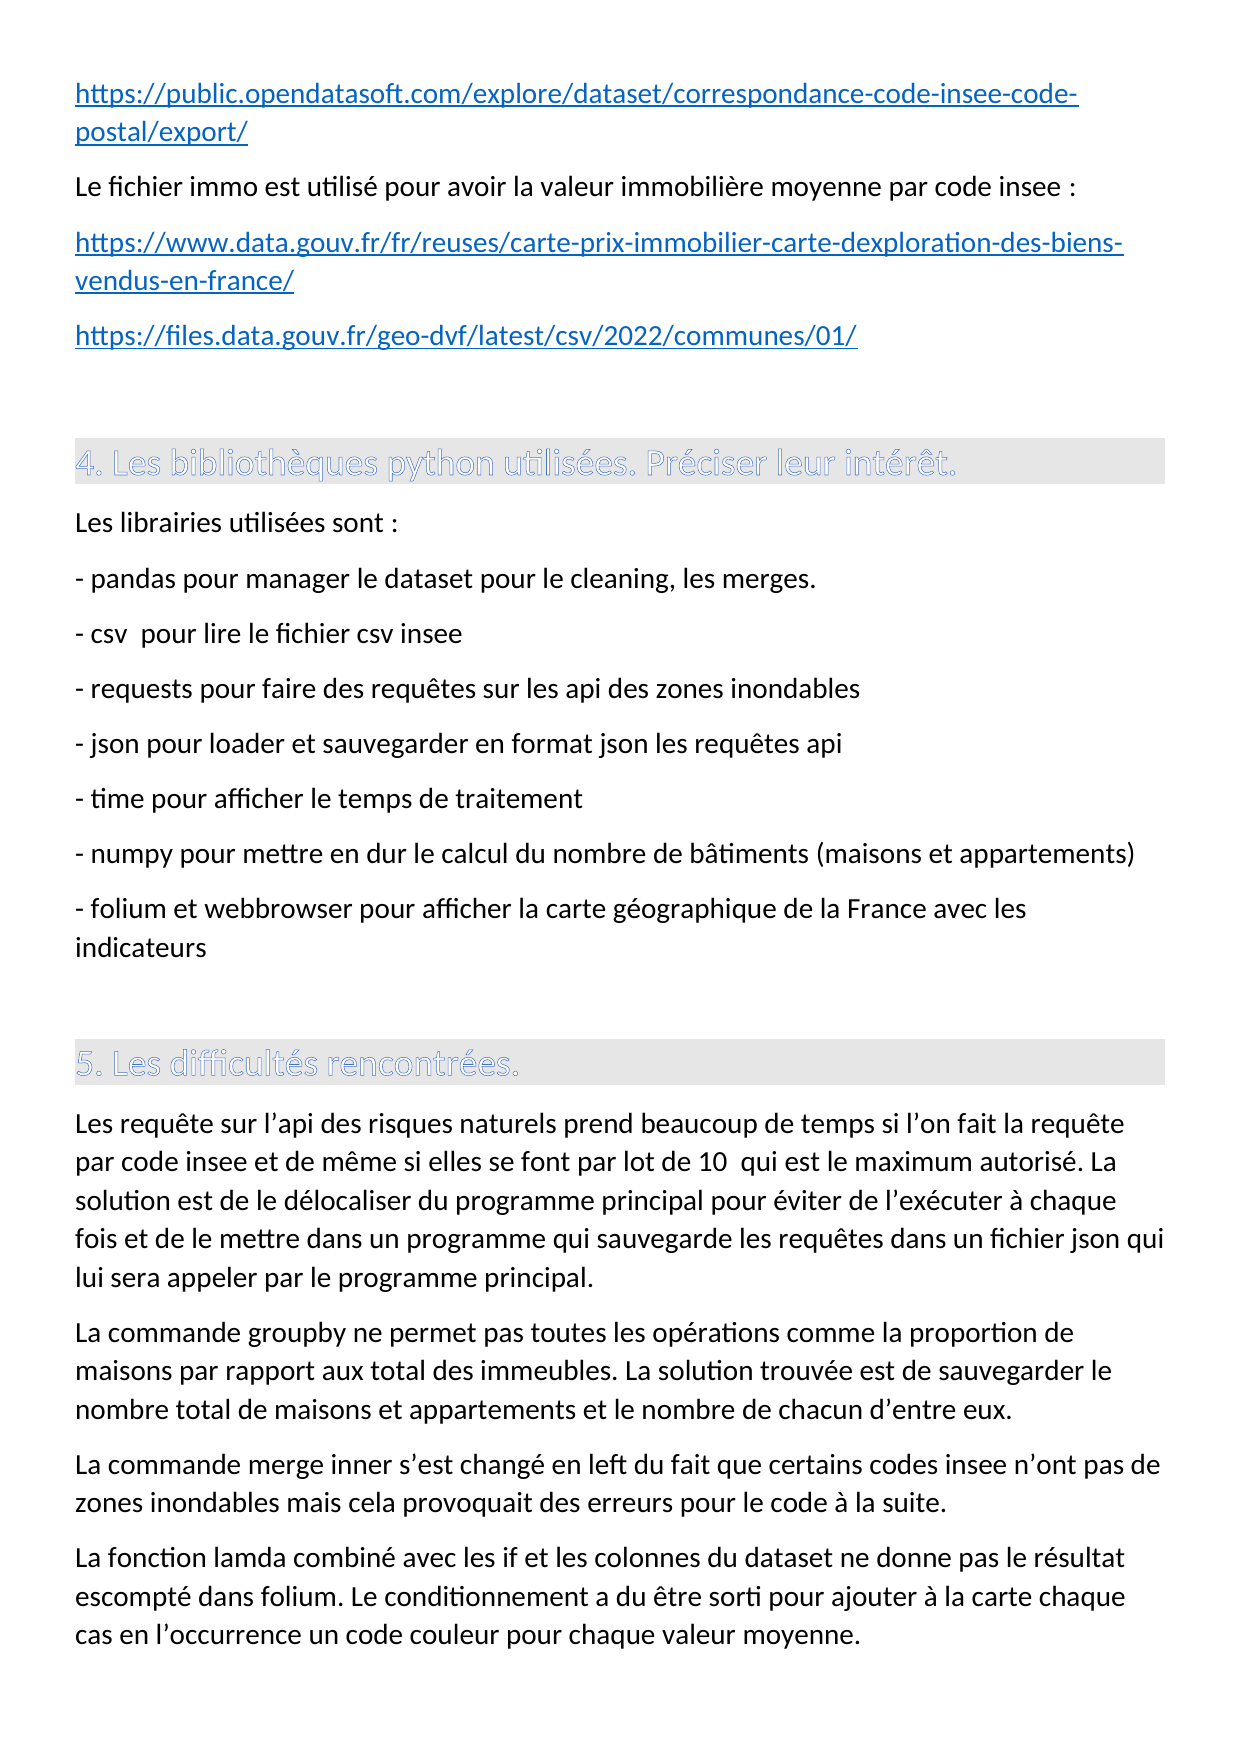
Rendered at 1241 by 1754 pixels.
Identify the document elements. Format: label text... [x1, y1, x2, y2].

text https://files.data.gouv.fr/geo-dvf/latest/csv/2022/communes/01/ [75, 317, 1165, 353]
text Les librairies utilisées sont : [75, 504, 1165, 540]
text 4. Les bibliothèques python utilisées. Préciser leur intérêt. [75, 438, 1165, 484]
text Les requête sur l’api des risques naturels prend beaucoup de temps si l’on fait la requête par code insee et de même si elles se font par lot de 10 qui est le maximum autorisé. La solution est de le délocaliser du programme principal pour éviter de l’exécuter à chaque fois et de le mettre dans un programme qui sauvegarde les requêtes dans un fichier json qui lui sera appeler par le programme principal. [75, 1105, 1165, 1294]
text - requests pour faire des requêtes sur les api des zones inondables [75, 670, 1165, 706]
text https://www.data.gouv.fr/fr/reuses/carte-prix-immobilier-carte-dexploration-des-biens-vendus-en-france/ [75, 224, 1165, 298]
text La commande merge inner s’est changé en left du fait que certains codes insee n’ont pas de zones inondables mais cela provoquait des erreurs pour le code à la suite. [75, 1446, 1165, 1520]
text - csv pour lire le fichier csv insee [75, 615, 1165, 650]
text Le fichier immo est utilisé pour avoir la valeur immobilière moyenne par code insee : [75, 168, 1165, 204]
text - numpy pour mettre en dur le calcul du nombre de bâtiments (maisons et appartements) [75, 835, 1165, 871]
text - folium et webbrowser pour afficher la carte géographique de la France avec les indicateurs [75, 890, 1165, 964]
text La commande groupby ne permet pas toutes les opérations comme la proportion de maisons par rapport aux total des immeubles. La solution trouvée est de sauvegarder le nombre total de maisons et appartements et le nombre de chacun d’entre eux. [75, 1314, 1165, 1426]
text - json pour loader et sauvegarder en format json les requêtes api [75, 725, 1165, 761]
text La fonction lamda combiné avec les if et les colonnes du dataset ne donne pas le résultat escompté dans folium. Le conditionnement a du être sorti pour ajouter à la carte chaque cas en l’occurrence un code couleur pour chaque valeur moyenne. [75, 1539, 1165, 1652]
text - pandas pour manager le dataset pour le cleaning, les merges. [75, 560, 1165, 595]
text 5. Les difficultés rencontrées. [75, 1039, 1165, 1085]
text - time pour afficher le temps de traitement [75, 780, 1165, 816]
text https://public.opendatasoft.com/explore/dataset/correspondance-code-insee-code-postal/export/ [75, 75, 1165, 149]
